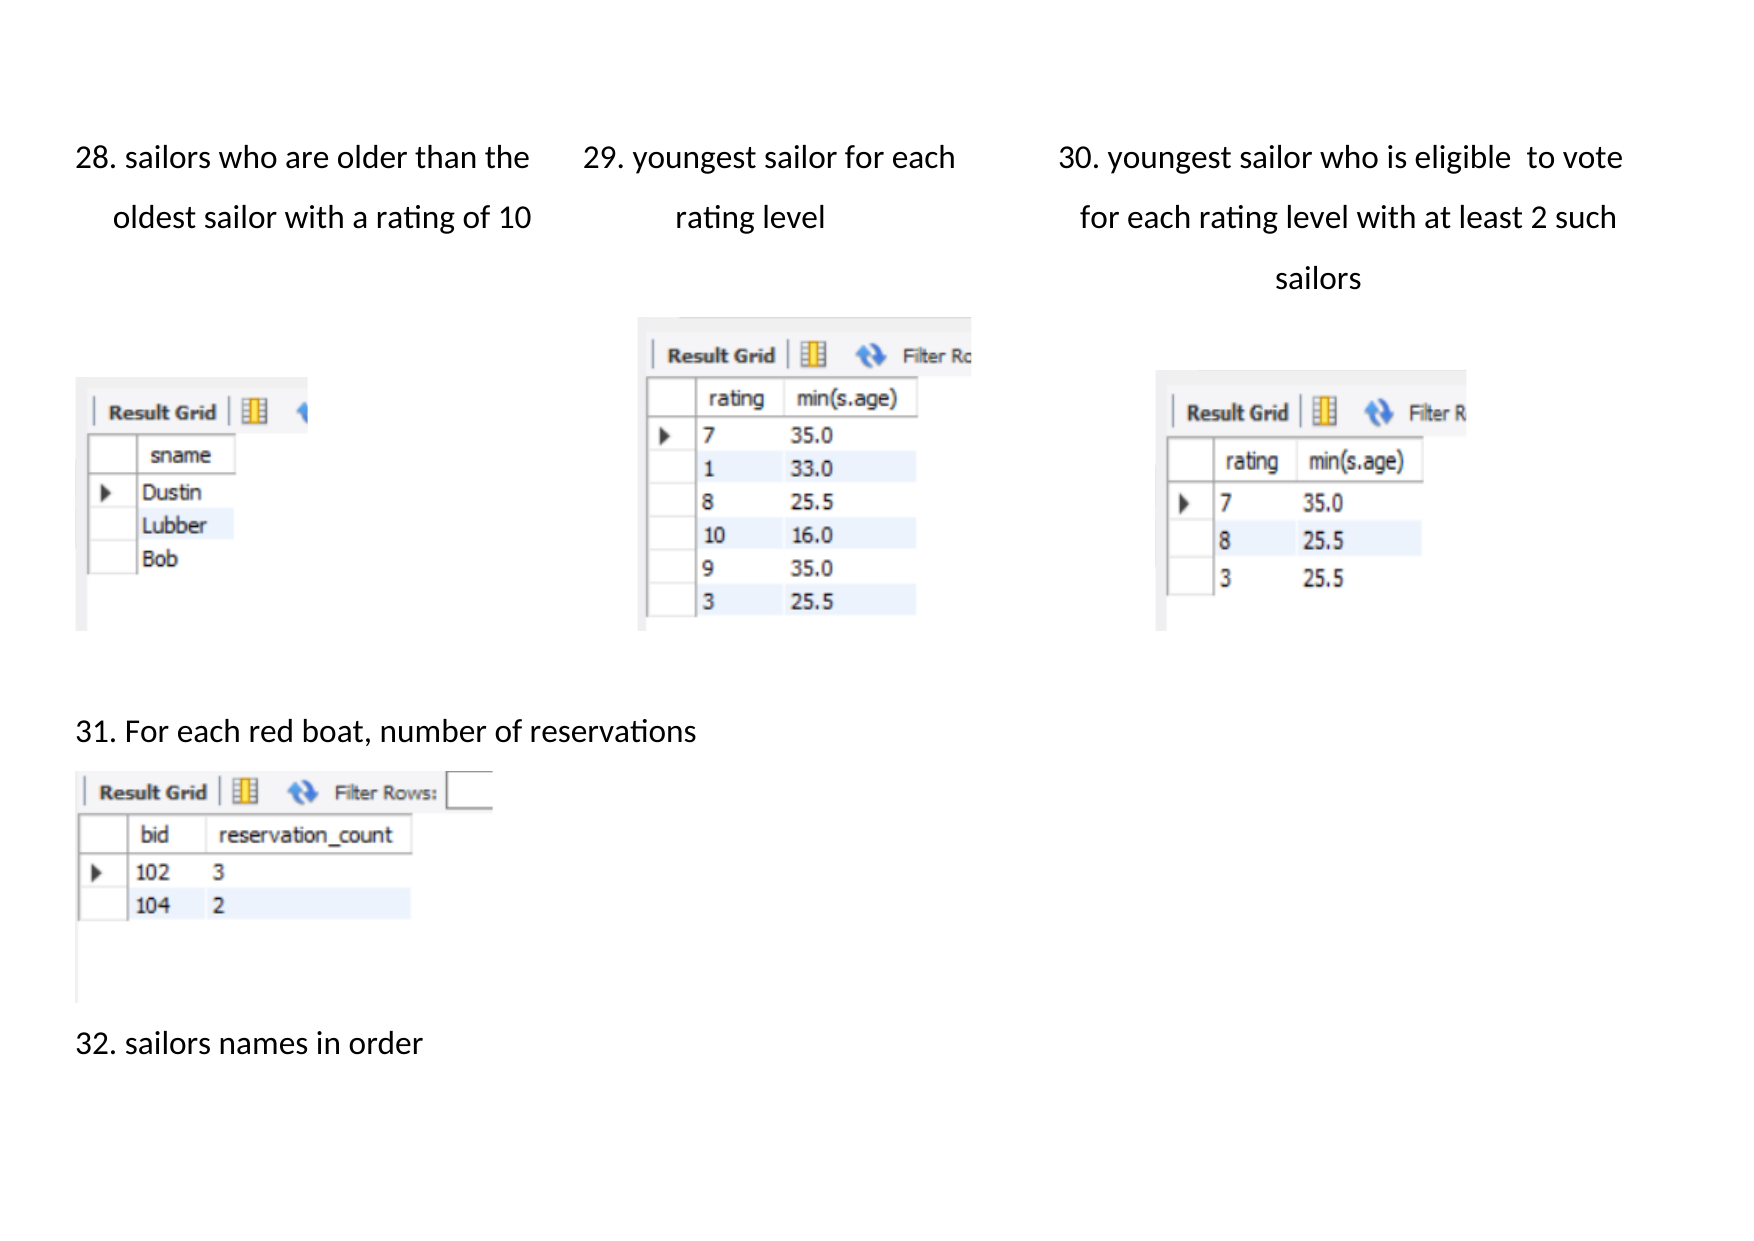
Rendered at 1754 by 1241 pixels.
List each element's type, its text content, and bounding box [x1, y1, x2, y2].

text 32. sailors names in order [75, 1022, 1679, 1063]
text 28. sailors who are older than the 29. youngest sailor for each 30. youngest sailor who is eligible to vote [75, 136, 1679, 176]
text 31. For each red boat, number of reservations [75, 711, 1679, 751]
picture [75, 771, 493, 1003]
picture [637, 317, 972, 631]
text oldest sailor with a rating of 10 rating level for each rating level with at least 2 such [75, 196, 1679, 237]
picture [1155, 370, 1467, 631]
text sailors [75, 257, 1679, 298]
picture [75, 377, 308, 631]
